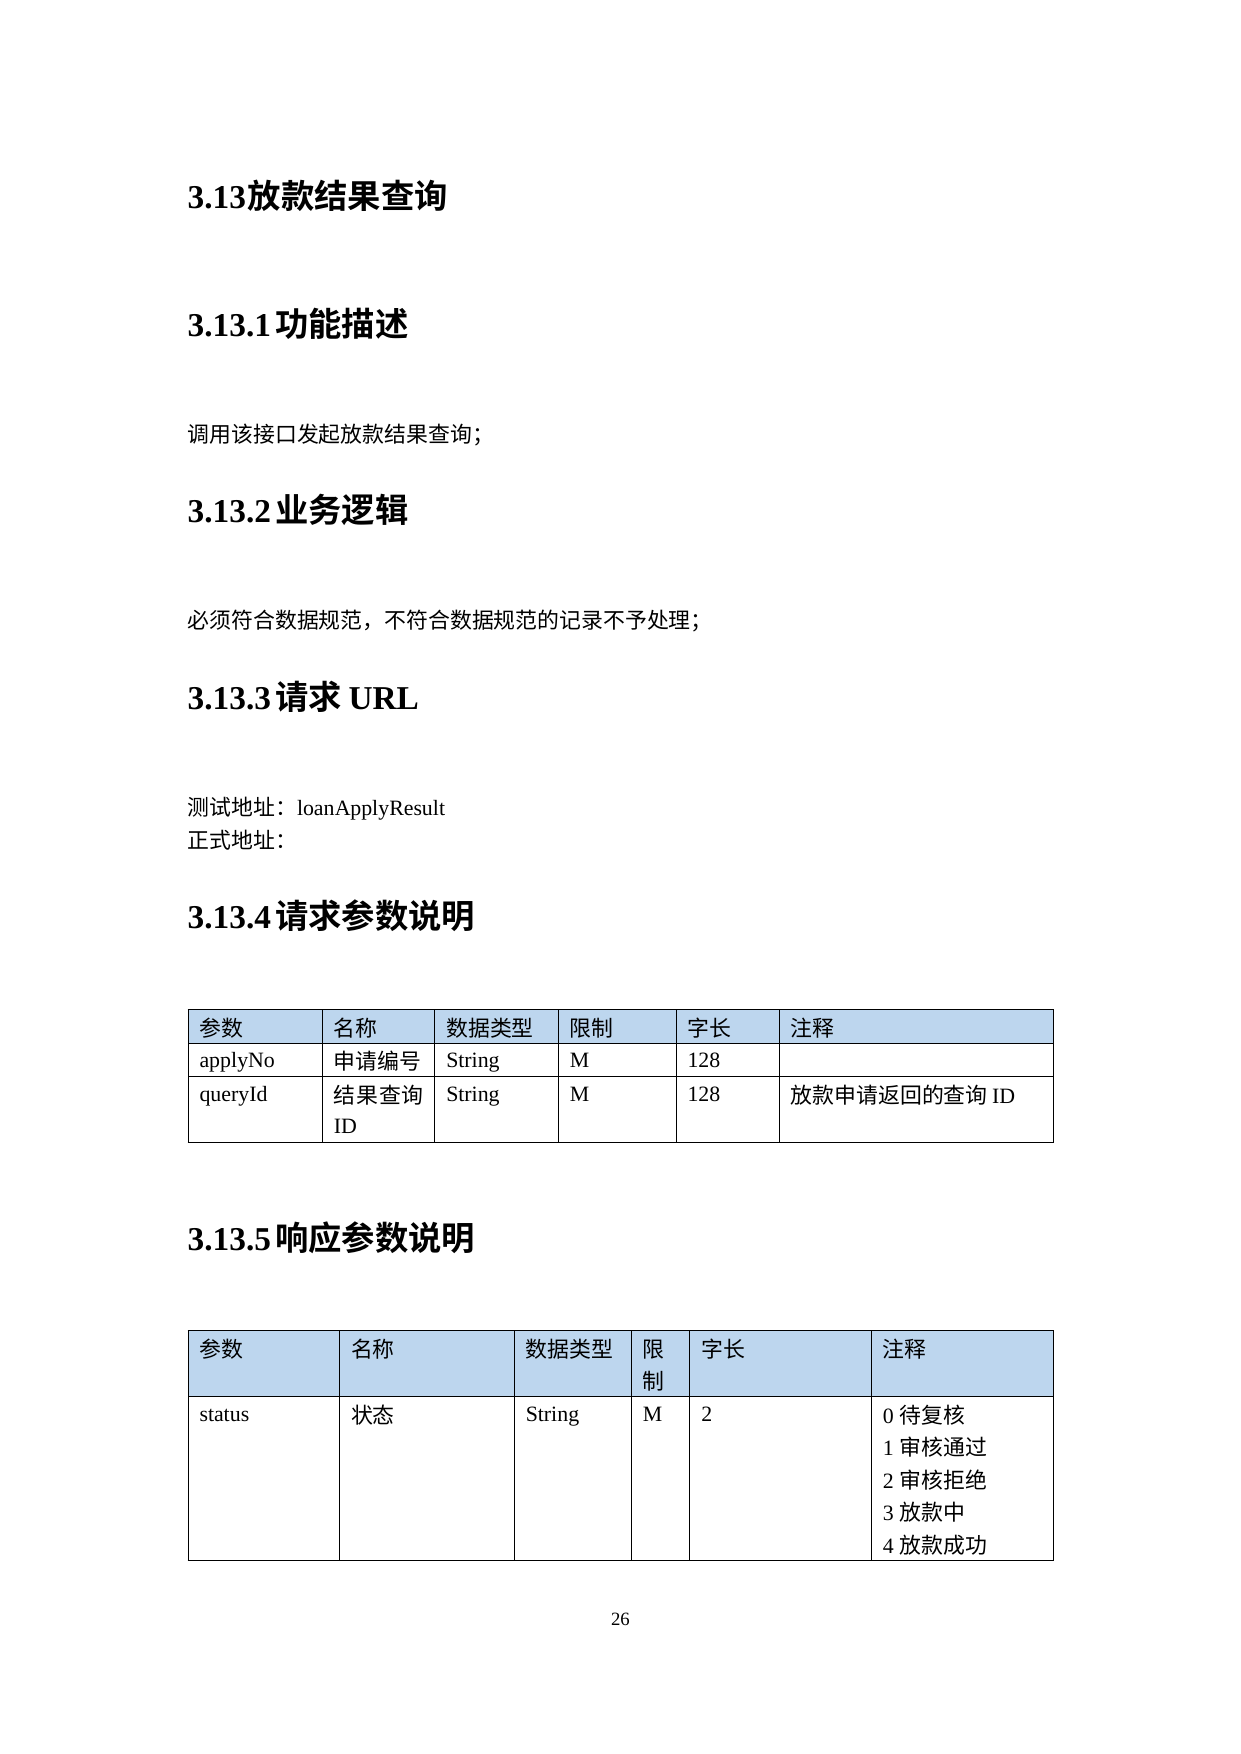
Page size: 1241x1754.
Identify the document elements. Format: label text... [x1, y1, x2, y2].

table_cell String [515, 1397, 631, 1560]
table_header 字长 [690, 1331, 871, 1396]
table_cell 2 [690, 1397, 871, 1560]
subtitle 功能描述 [187, 289, 1053, 354]
table_cell M [559, 1077, 676, 1142]
table_cell applyNo [189, 1044, 322, 1076]
table_cell 放款申请返回的查询ID [780, 1077, 1053, 1142]
table_cell status [189, 1397, 339, 1560]
table_cell 128 [677, 1077, 779, 1142]
subtitle 放款结果查询 [187, 162, 1053, 227]
text 调用该接口发起放款结果查询； [187, 416, 1053, 449]
table_cell 结果查询ID [323, 1077, 434, 1142]
text 测试地址：loanApplyResult [187, 790, 1053, 822]
table_header 注释 [872, 1331, 1053, 1396]
table_cell 128 [677, 1044, 779, 1076]
table_header 数据类型 [435, 1010, 558, 1043]
table_cell 状态 [340, 1397, 514, 1560]
table_header 限制 [559, 1010, 676, 1043]
table_header 字长 [677, 1010, 779, 1043]
table_cell String [435, 1044, 558, 1076]
subtitle 请求参数说明 [187, 882, 1053, 947]
table_header 参数 [189, 1010, 322, 1043]
table_header 参数 [189, 1331, 339, 1396]
subtitle 业务逻辑 [187, 476, 1053, 541]
subtitle 响应参数说明 [187, 1203, 1053, 1268]
text 正式地址： [187, 822, 1053, 855]
table_cell M [632, 1397, 689, 1560]
table_cell queryId [189, 1077, 322, 1142]
table_header 名称 [323, 1010, 434, 1043]
table_cell 申请编号 [323, 1044, 434, 1076]
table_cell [872, 1397, 1053, 1560]
table_header 数据类型 [515, 1331, 631, 1396]
table_cell String [435, 1077, 558, 1142]
table_cell M [559, 1044, 676, 1076]
table_header 名称 [340, 1331, 514, 1396]
table_header 限制 [632, 1331, 689, 1396]
table_cell [780, 1044, 1053, 1076]
subtitle 请求URL [187, 663, 1053, 728]
text 必须符合数据规范，不符合数据规范的记录不予处理； [187, 603, 1053, 636]
table_header 注释 [780, 1010, 1053, 1043]
